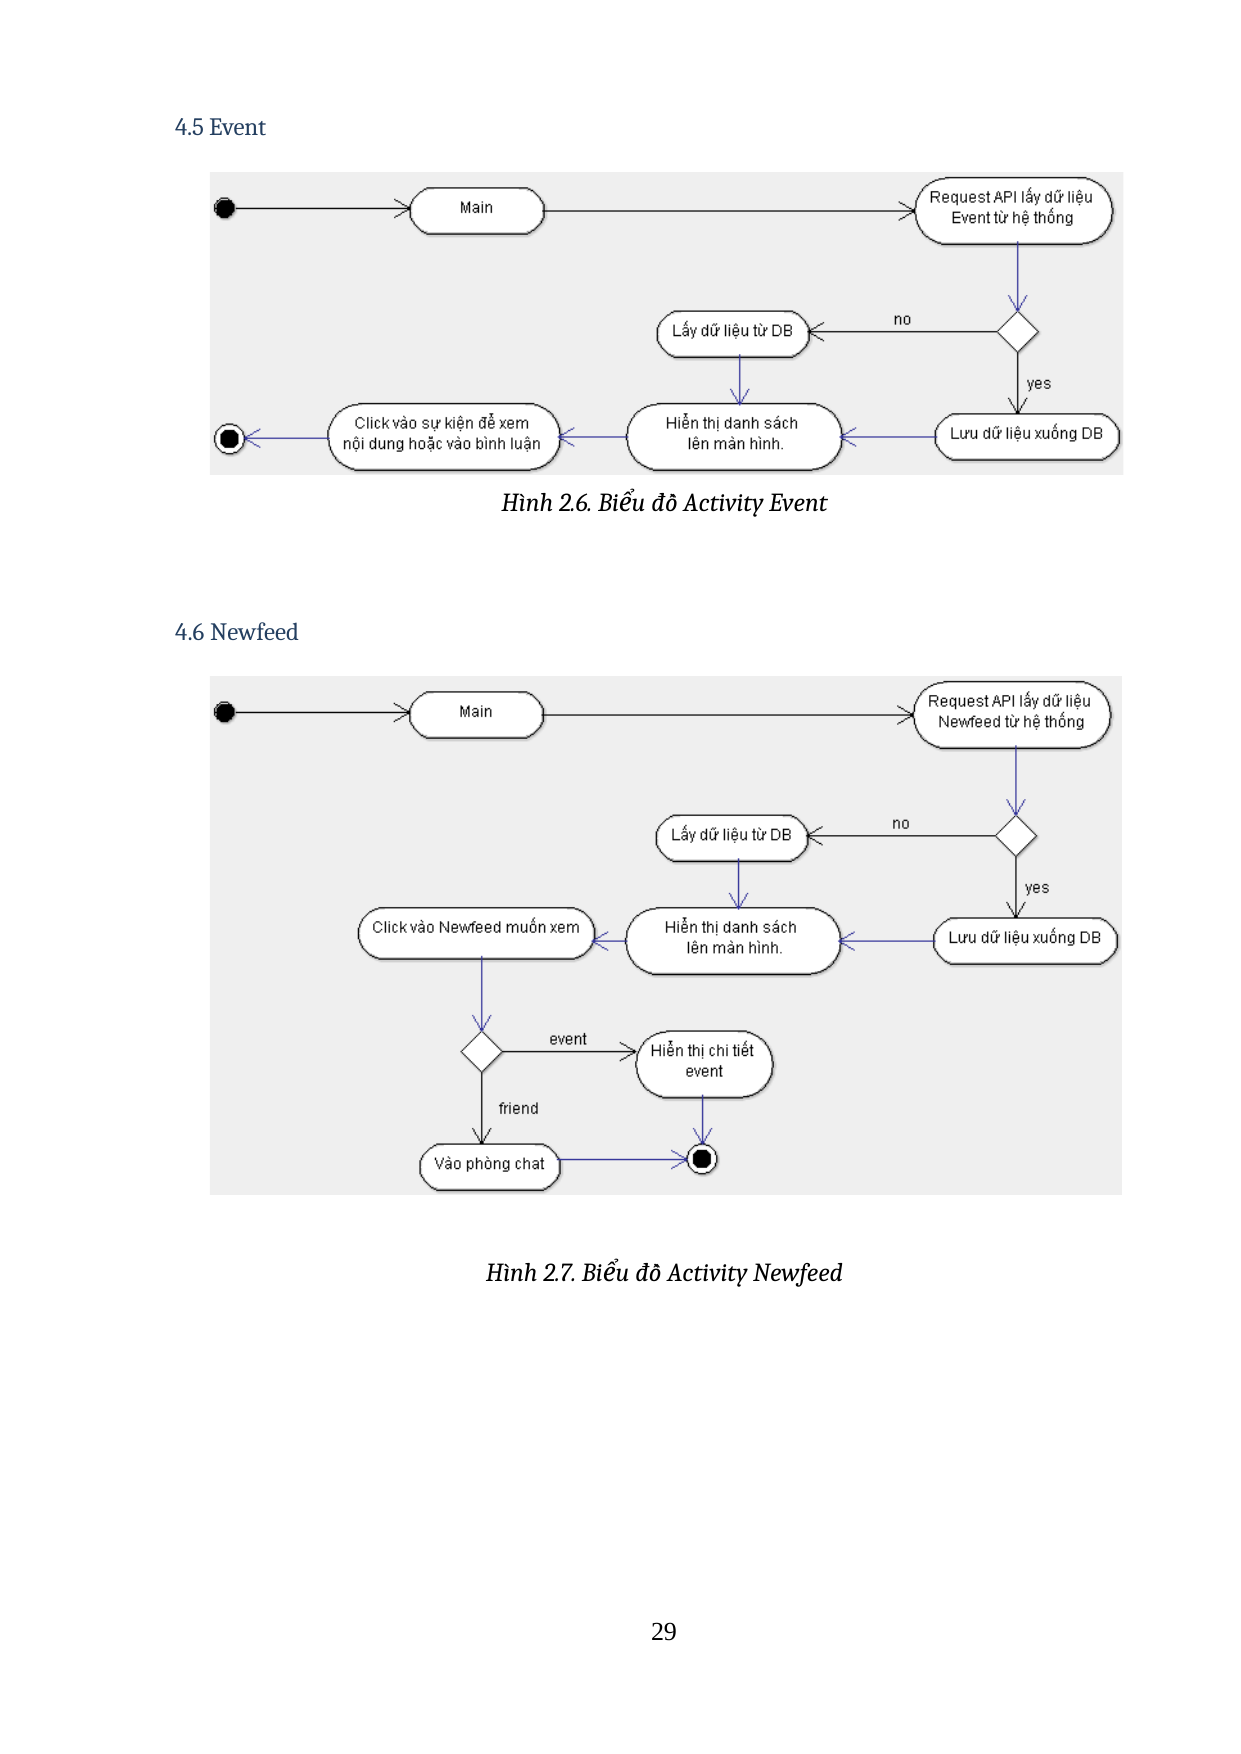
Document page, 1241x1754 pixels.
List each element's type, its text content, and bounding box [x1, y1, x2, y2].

subtitle 4.6 Newfeed [175, 618, 1146, 647]
subtitle 4.5 Event [175, 112, 1146, 141]
text Hình 2.6. Biểu đồ Activity Event [333, 475, 996, 518]
text Hình 2.7. Biểu đồ Activity Newfeed [332, 1258, 996, 1288]
picture [209, 172, 1124, 475]
picture [209, 676, 1122, 1195]
